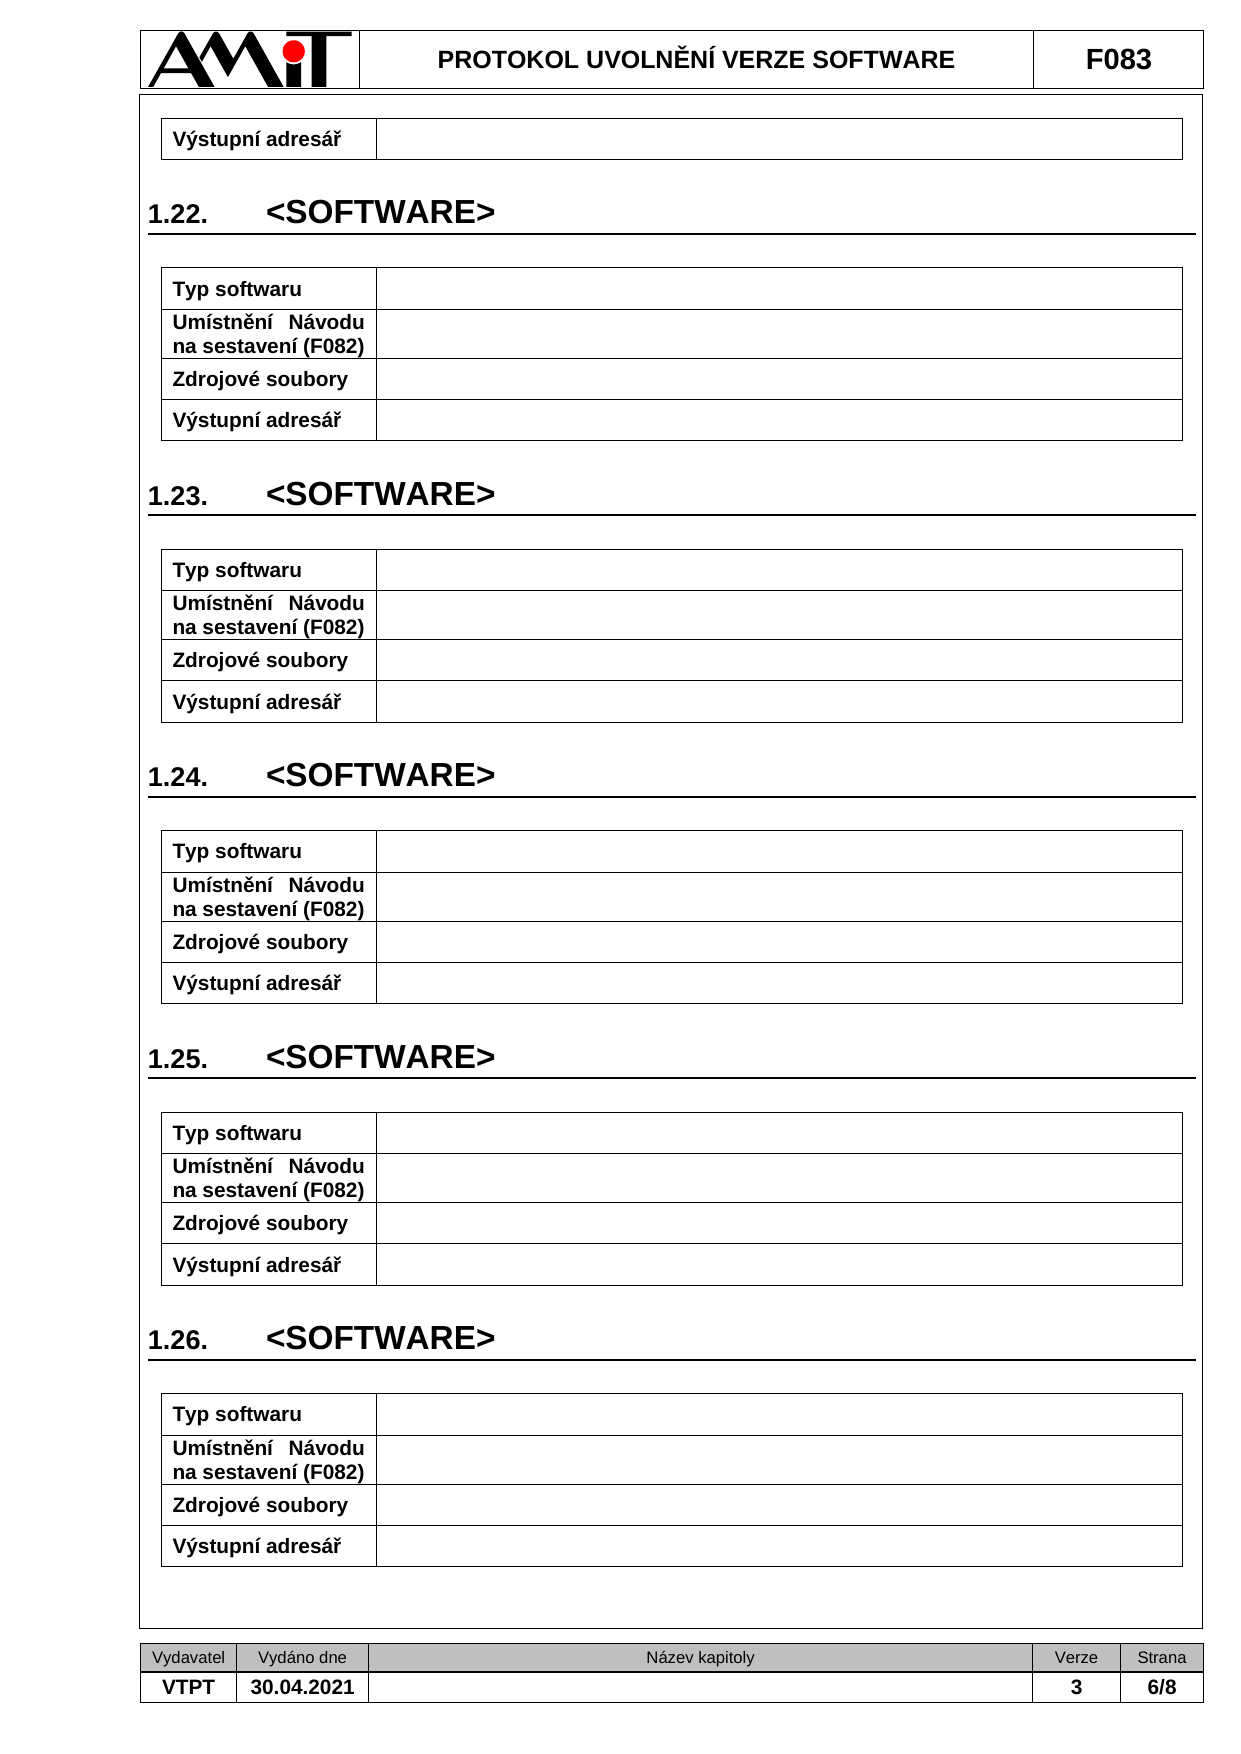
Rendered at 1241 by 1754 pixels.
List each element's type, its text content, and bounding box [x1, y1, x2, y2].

table_cell [377, 400, 1182, 440]
table_cell Výstupní adresář [162, 681, 376, 722]
table_header Typ softwaru [162, 550, 376, 590]
table_cell [377, 1154, 1182, 1202]
table_cell [377, 591, 1182, 639]
table_cell Výstupní adresář [162, 400, 376, 440]
table_cell [377, 922, 1182, 962]
table_cell Umístnění Návodu na sestavení (F082) [162, 1436, 376, 1483]
table_cell [377, 963, 1182, 1003]
table_header [377, 268, 1182, 309]
table_cell Umístnění Návodu na sestavení (F082) [162, 310, 376, 358]
table_cell Výstupní adresář [162, 963, 376, 1003]
table_header [377, 550, 1182, 590]
table_header Typ softwaru [162, 268, 376, 309]
table_header [377, 1394, 1182, 1434]
subtitle <SOFTWARE> [148, 474, 1196, 514]
table_cell Umístnění Návodu na sestavení (F082) [162, 873, 376, 921]
table_cell [377, 873, 1182, 921]
table_cell [377, 1244, 1182, 1285]
table_cell [377, 359, 1182, 399]
table_header [377, 831, 1182, 872]
table_cell Výstupní adresář [162, 1526, 376, 1566]
table_cell Umístnění Návodu na sestavení (F082) [162, 1154, 376, 1202]
table_cell [377, 1203, 1182, 1243]
table_cell Zdrojové soubory [162, 359, 376, 399]
table_header Typ softwaru [162, 1394, 376, 1434]
table_cell [377, 310, 1182, 358]
table_header Typ softwaru [162, 831, 376, 872]
table_header [377, 1113, 1182, 1153]
table_cell [377, 1526, 1182, 1566]
table_cell Zdrojové soubory [162, 640, 376, 680]
subtitle <SOFTWARE> [148, 192, 1196, 233]
subtitle <SOFTWARE> [148, 755, 1196, 796]
table_cell [377, 119, 1182, 159]
table_cell Zdrojové soubory [162, 1485, 376, 1525]
table_cell [377, 1436, 1182, 1483]
table_cell Zdrojové soubory [162, 922, 376, 962]
table_cell Zdrojové soubory [162, 1203, 376, 1243]
subtitle <SOFTWARE> [148, 1318, 1196, 1359]
table_cell Výstupní adresář [162, 1244, 376, 1285]
table_cell [377, 1485, 1182, 1525]
table_cell [377, 640, 1182, 680]
table_cell [377, 681, 1182, 722]
table_header Typ softwaru [162, 1113, 376, 1153]
table_cell Umístnění Návodu na sestavení (F082) [162, 591, 376, 639]
subtitle <SOFTWARE> [148, 1037, 1196, 1077]
table_cell Výstupní adresář [162, 119, 376, 159]
